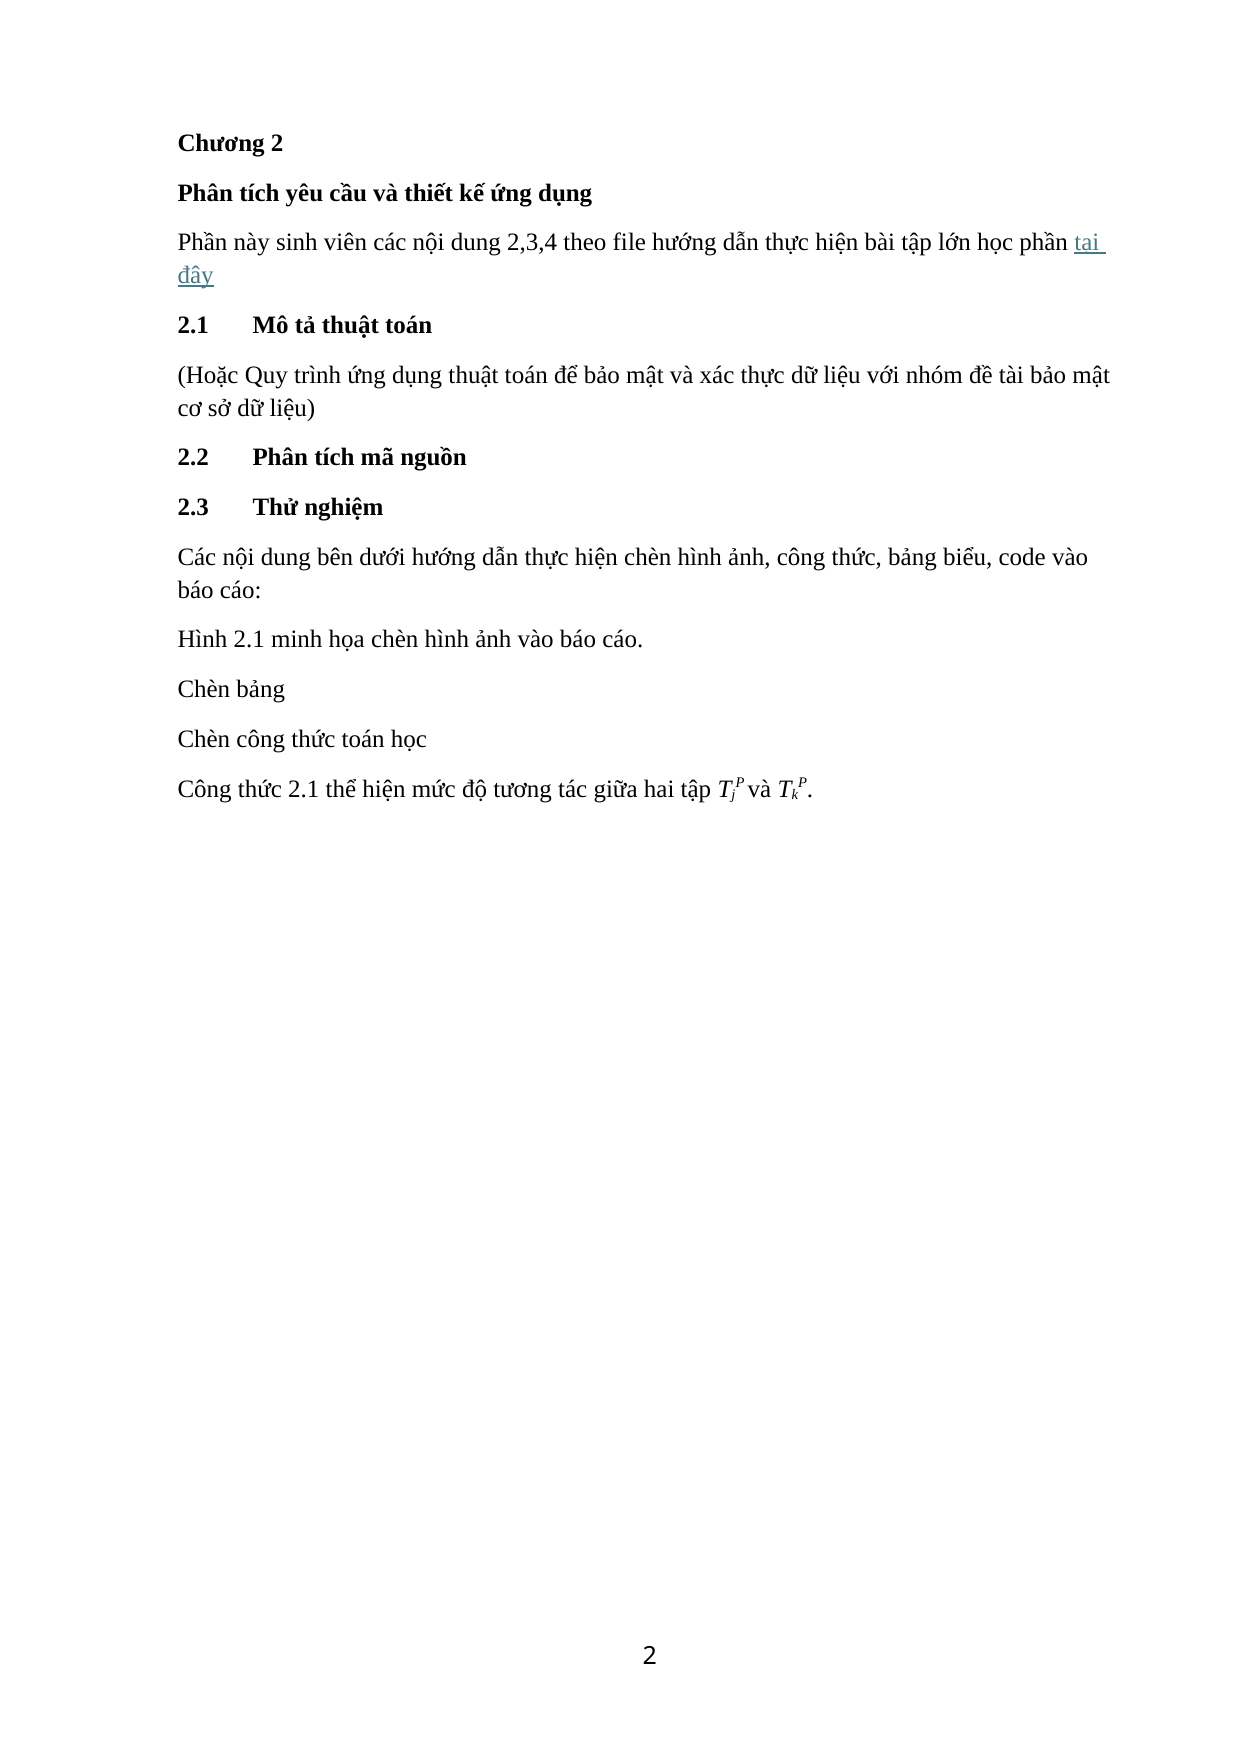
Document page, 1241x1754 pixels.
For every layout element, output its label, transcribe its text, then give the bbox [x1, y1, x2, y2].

text Công thức 2.1 thể hiện mức độ tương tác giữa hai tập TjP và TkP. [177, 774, 1122, 802]
text Phần này sinh viên các nội dung 2,3,4 theo file hướng dẫn thực hiện bài tập lớn học phần tại đây [177, 227, 1122, 289]
text 2.3 Thử nghiệm [177, 492, 1122, 521]
text (Hoặc Quy trình ứng dụng thuật toán để bảo mật và xác thực dữ liệu với nhóm đề tài bảo mật cơ sở dữ liệu) [177, 360, 1122, 422]
text Chèn bảng [177, 674, 1122, 703]
text Chèn công thức toán học [177, 724, 1122, 753]
text 2.2 Phân tích mã nguồn [177, 442, 1122, 471]
text Hình 2.1 minh họa chèn hình ảnh vào báo cáo. [177, 624, 1122, 653]
text Các nội dung bên dưới hướng dẫn thực hiện chèn hình ảnh, công thức, bảng biểu, code vào báo cáo: [177, 542, 1122, 604]
text Chương 2 [177, 128, 1122, 157]
text 2.1 Mô tả thuật toán [177, 310, 1122, 339]
text Phân tích yêu cầu và thiết kế ứng dụng [177, 178, 1122, 206]
